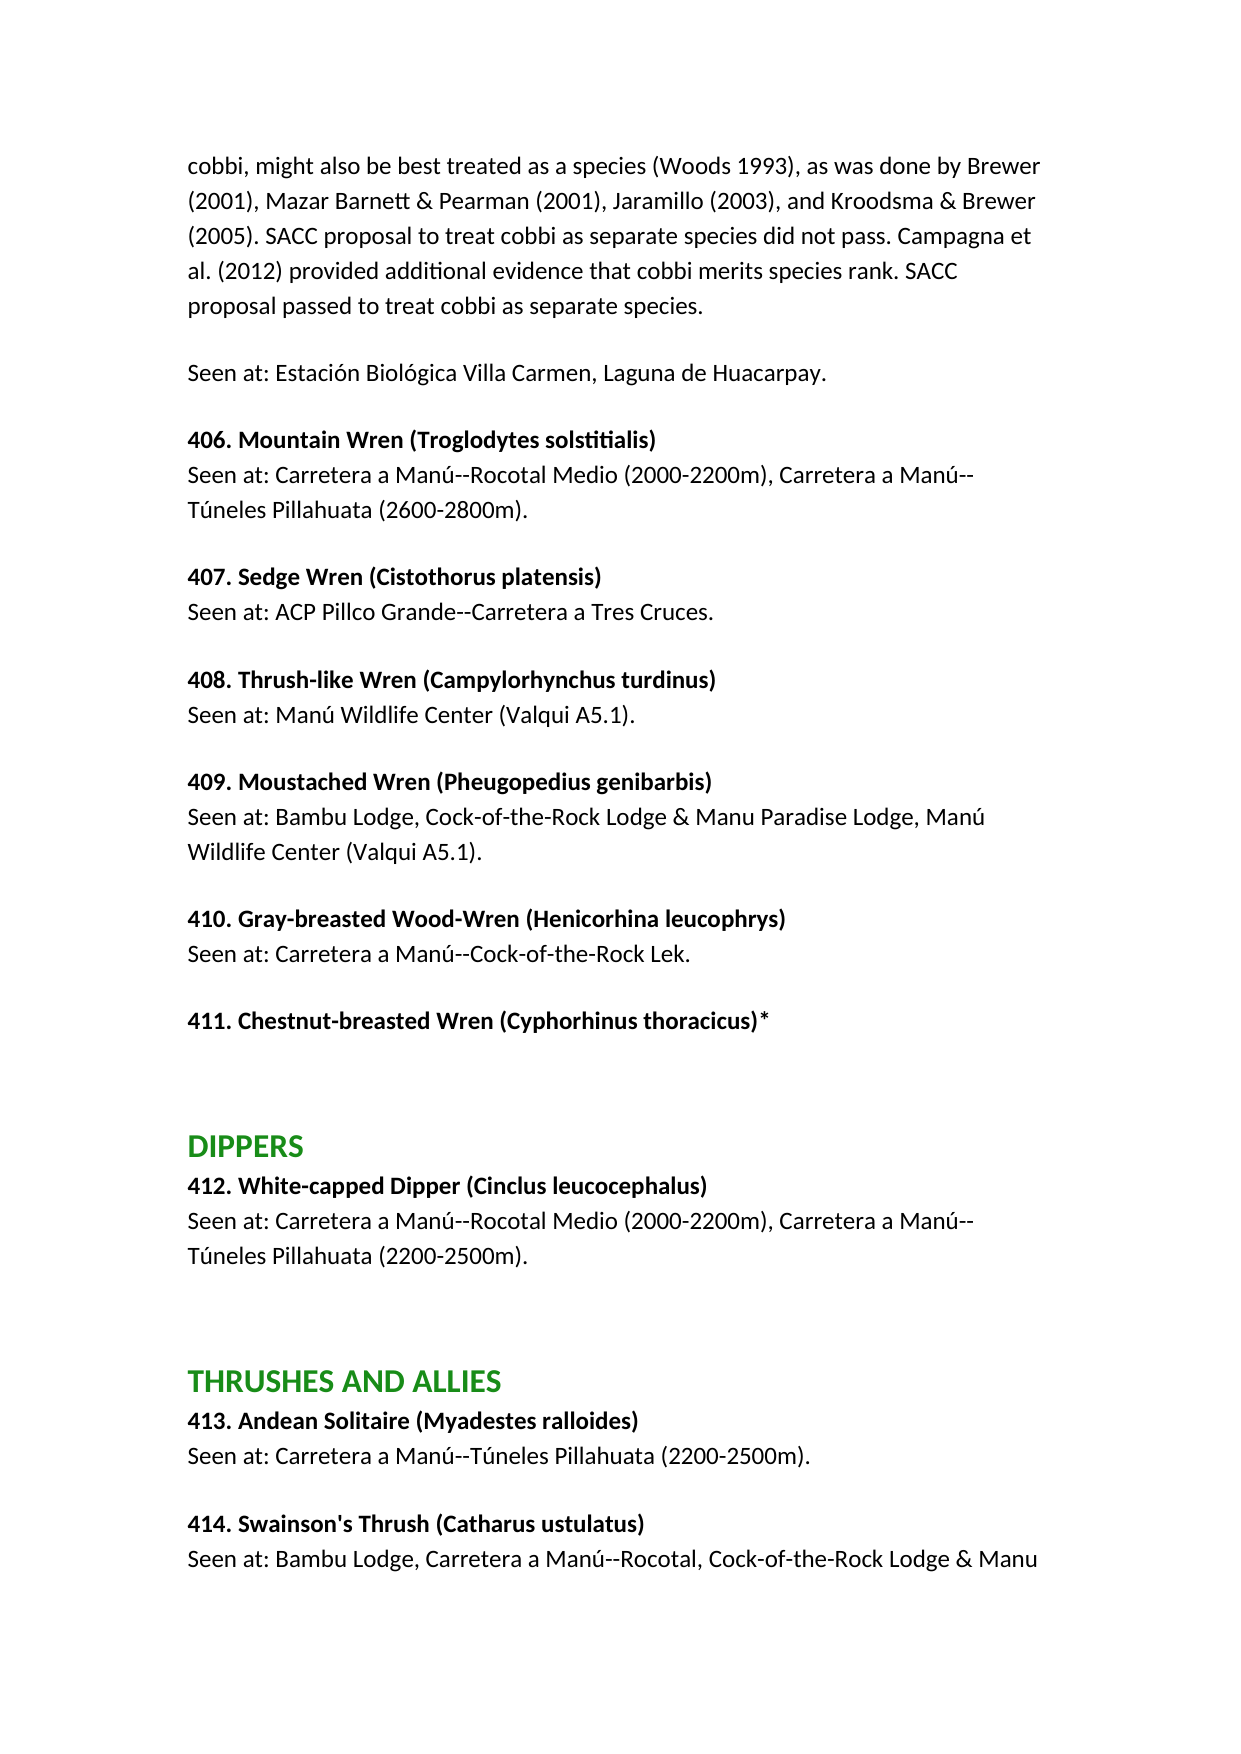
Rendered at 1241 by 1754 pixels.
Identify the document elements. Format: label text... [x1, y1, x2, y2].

text DIPPERS 412. White-capped Dipper (Cinclus leucocephalus) Seen at: Carretera a Manú--Rocotal Medio (2000-2200m), Carretera a Manú--Túneles Pillahuata (2200-2500m). [187, 1125, 1053, 1335]
